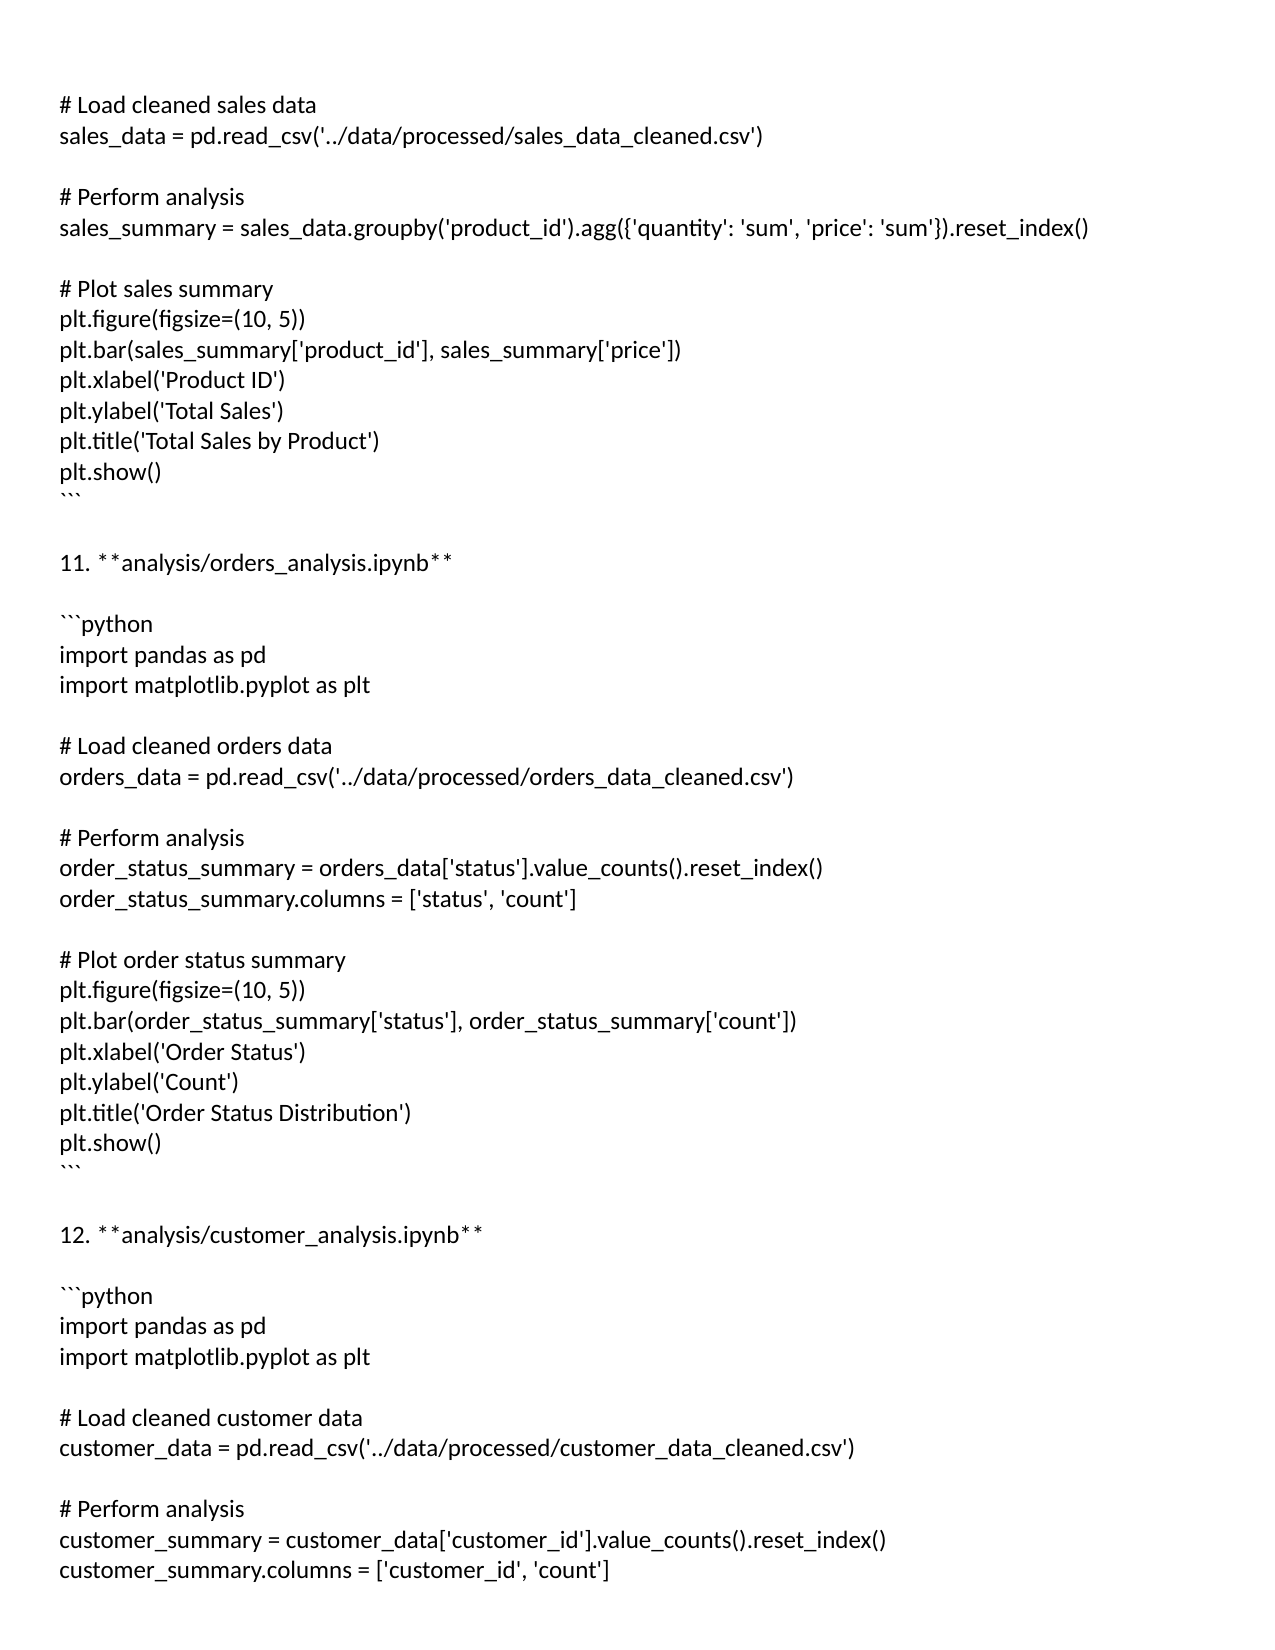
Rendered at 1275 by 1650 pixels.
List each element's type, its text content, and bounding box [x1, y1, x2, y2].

text orders_data = pd.read_csv('../data/processed/orders_data_cleaned.csv') [59, 761, 1216, 792]
text # Load cleaned orders data [59, 731, 1216, 761]
text # Plot order status summary [59, 944, 1216, 975]
text plt.xlabel('Product ID') [59, 364, 1216, 395]
text plt.ylabel('Total Sales') [59, 395, 1216, 425]
text 12. **analysis/customer_analysis.ipynb** [59, 1219, 1216, 1249]
text customer_summary.columns = ['customer_id', 'count'] [59, 1554, 1216, 1585]
text 11. **analysis/orders_analysis.ipynb** [59, 547, 1216, 578]
text ``` [59, 1158, 1216, 1188]
text customer_summary = customer_data['customer_id'].value_counts().reset_index() [59, 1524, 1216, 1554]
text plt.figure(figsize=(10, 5)) [59, 303, 1216, 334]
text plt.show() [59, 456, 1216, 486]
text plt.bar(sales_summary['product_id'], sales_summary['price']) [59, 334, 1216, 364]
text plt.xlabel('Order Status') [59, 1036, 1216, 1066]
text plt.figure(figsize=(10, 5)) [59, 975, 1216, 1005]
text ``` [59, 486, 1216, 517]
text order_status_summary = orders_data['status'].value_counts().reset_index() [59, 853, 1216, 883]
text sales_data = pd.read_csv('../data/processed/sales_data_cleaned.csv') [59, 120, 1216, 151]
text # Perform analysis [59, 1493, 1216, 1524]
text # Perform analysis [59, 181, 1216, 212]
text import pandas as pd [59, 639, 1216, 669]
text # Plot sales summary [59, 273, 1216, 303]
text order_status_summary.columns = ['status', 'count'] [59, 883, 1216, 914]
text # Perform analysis [59, 822, 1216, 853]
text plt.title('Order Status Distribution') [59, 1097, 1216, 1127]
text plt.show() [59, 1127, 1216, 1158]
text ```python [59, 608, 1216, 639]
text plt.title('Total Sales by Product') [59, 425, 1216, 456]
text import pandas as pd [59, 1310, 1216, 1341]
text # Load cleaned sales data [59, 89, 1216, 120]
text plt.ylabel('Count') [59, 1066, 1216, 1097]
text import matplotlib.pyplot as plt [59, 669, 1216, 700]
text import matplotlib.pyplot as plt [59, 1341, 1216, 1371]
text # Load cleaned customer data [59, 1402, 1216, 1432]
text customer_data = pd.read_csv('../data/processed/customer_data_cleaned.csv') [59, 1432, 1216, 1463]
text ```python [59, 1280, 1216, 1310]
text plt.bar(order_status_summary['status'], order_status_summary['count']) [59, 1005, 1216, 1036]
text sales_summary = sales_data.groupby('product_id').agg({'quantity': 'sum', 'price': 'sum'}).reset_index() [59, 212, 1216, 242]
